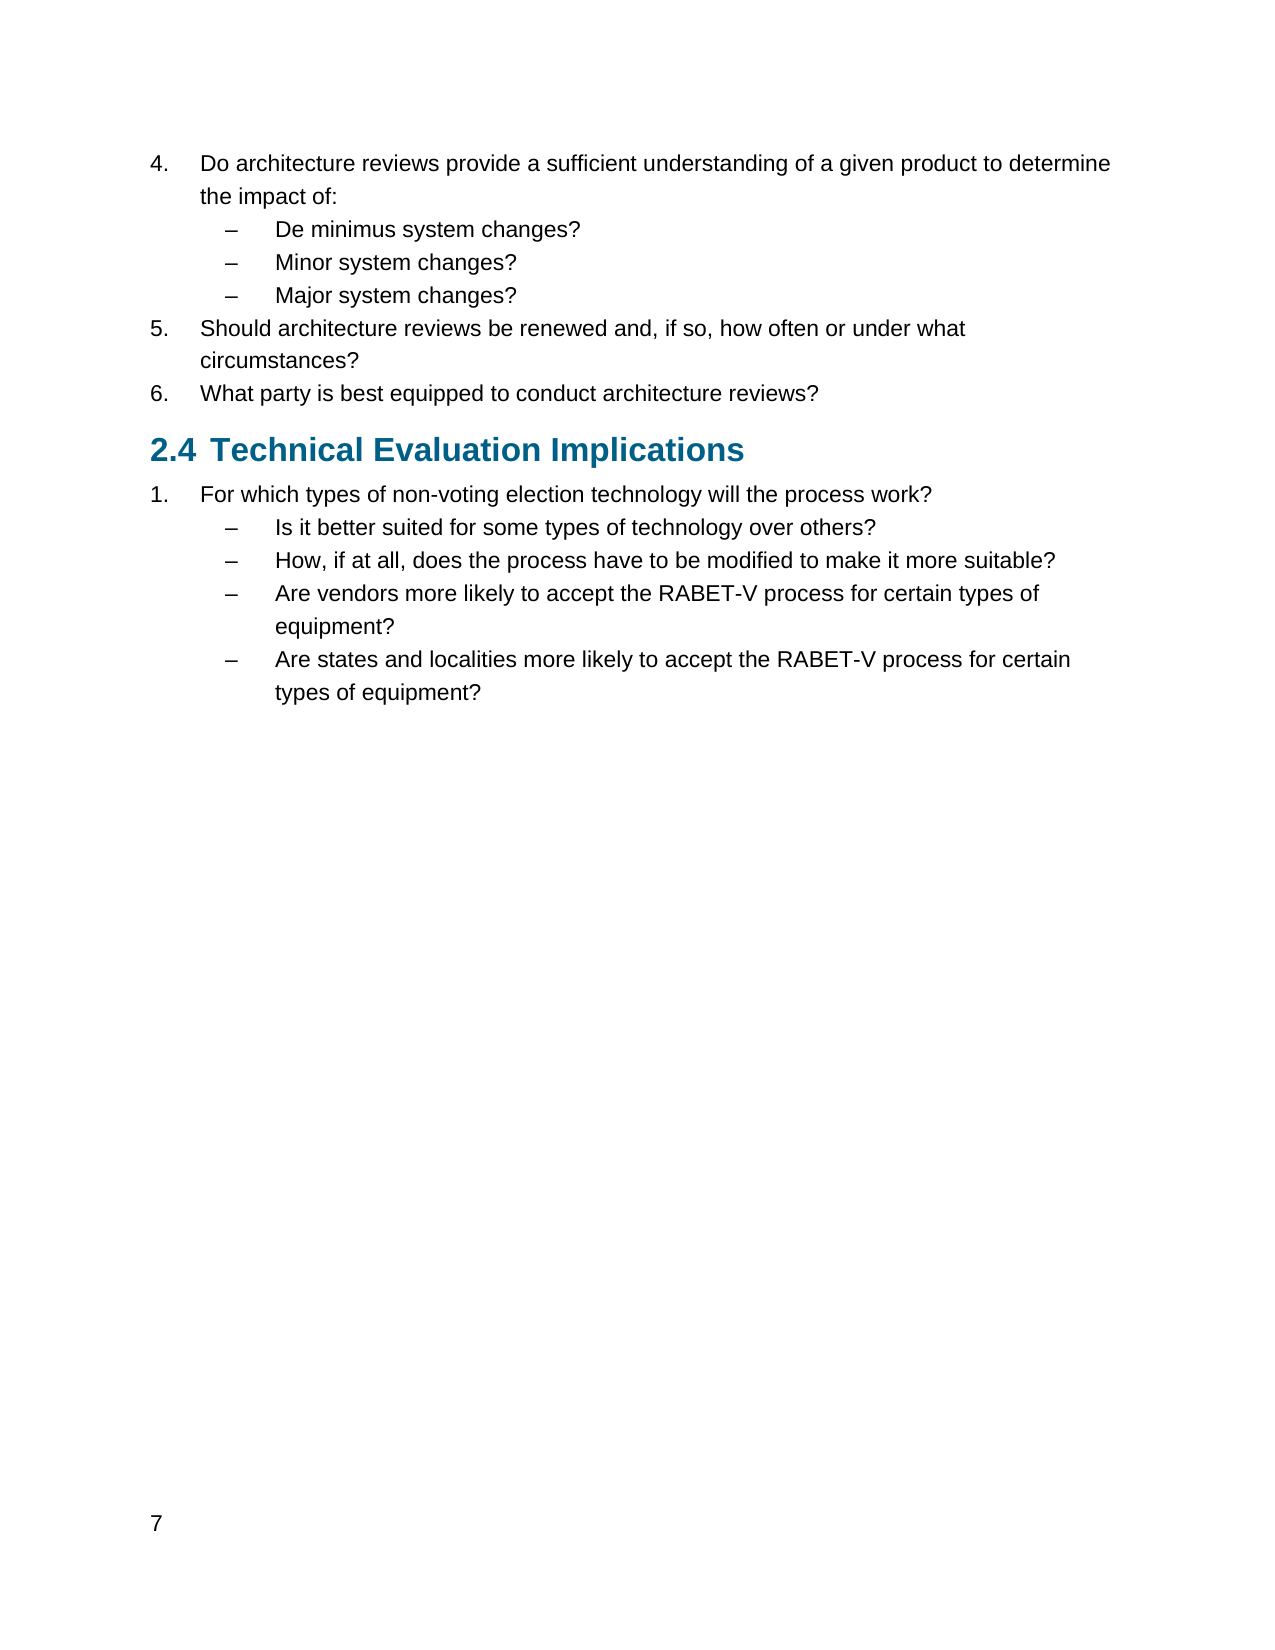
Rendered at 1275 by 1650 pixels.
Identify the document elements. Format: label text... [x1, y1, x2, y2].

list How, if at all, does the process have to be modified to make it more suitable? [225, 547, 1125, 573]
subtitle Technical Evaluation Implications [150, 430, 1125, 468]
list Should architecture reviews be renewed and, if so, how often or under what circumstances? [150, 314, 1125, 374]
list Major system changes? [225, 282, 1125, 308]
list Are vendors more likely to accept the RABET-V process for certain types of equipment? [225, 580, 1125, 639]
list For which types of non-voting election technology will the process work? [150, 481, 1125, 507]
list Are states and localities more likely to accept the RABET-V process for certain types of equipment? [225, 646, 1125, 705]
list De minimus system changes? [225, 216, 1125, 242]
list Is it better suited for some types of technology over others? [225, 514, 1125, 540]
list What party is best equipped to conduct architecture reviews? [150, 380, 1125, 407]
list Do architecture reviews provide a sufficient understanding of a given product to determine the impact of: [150, 150, 1125, 209]
list Minor system changes? [225, 249, 1125, 275]
